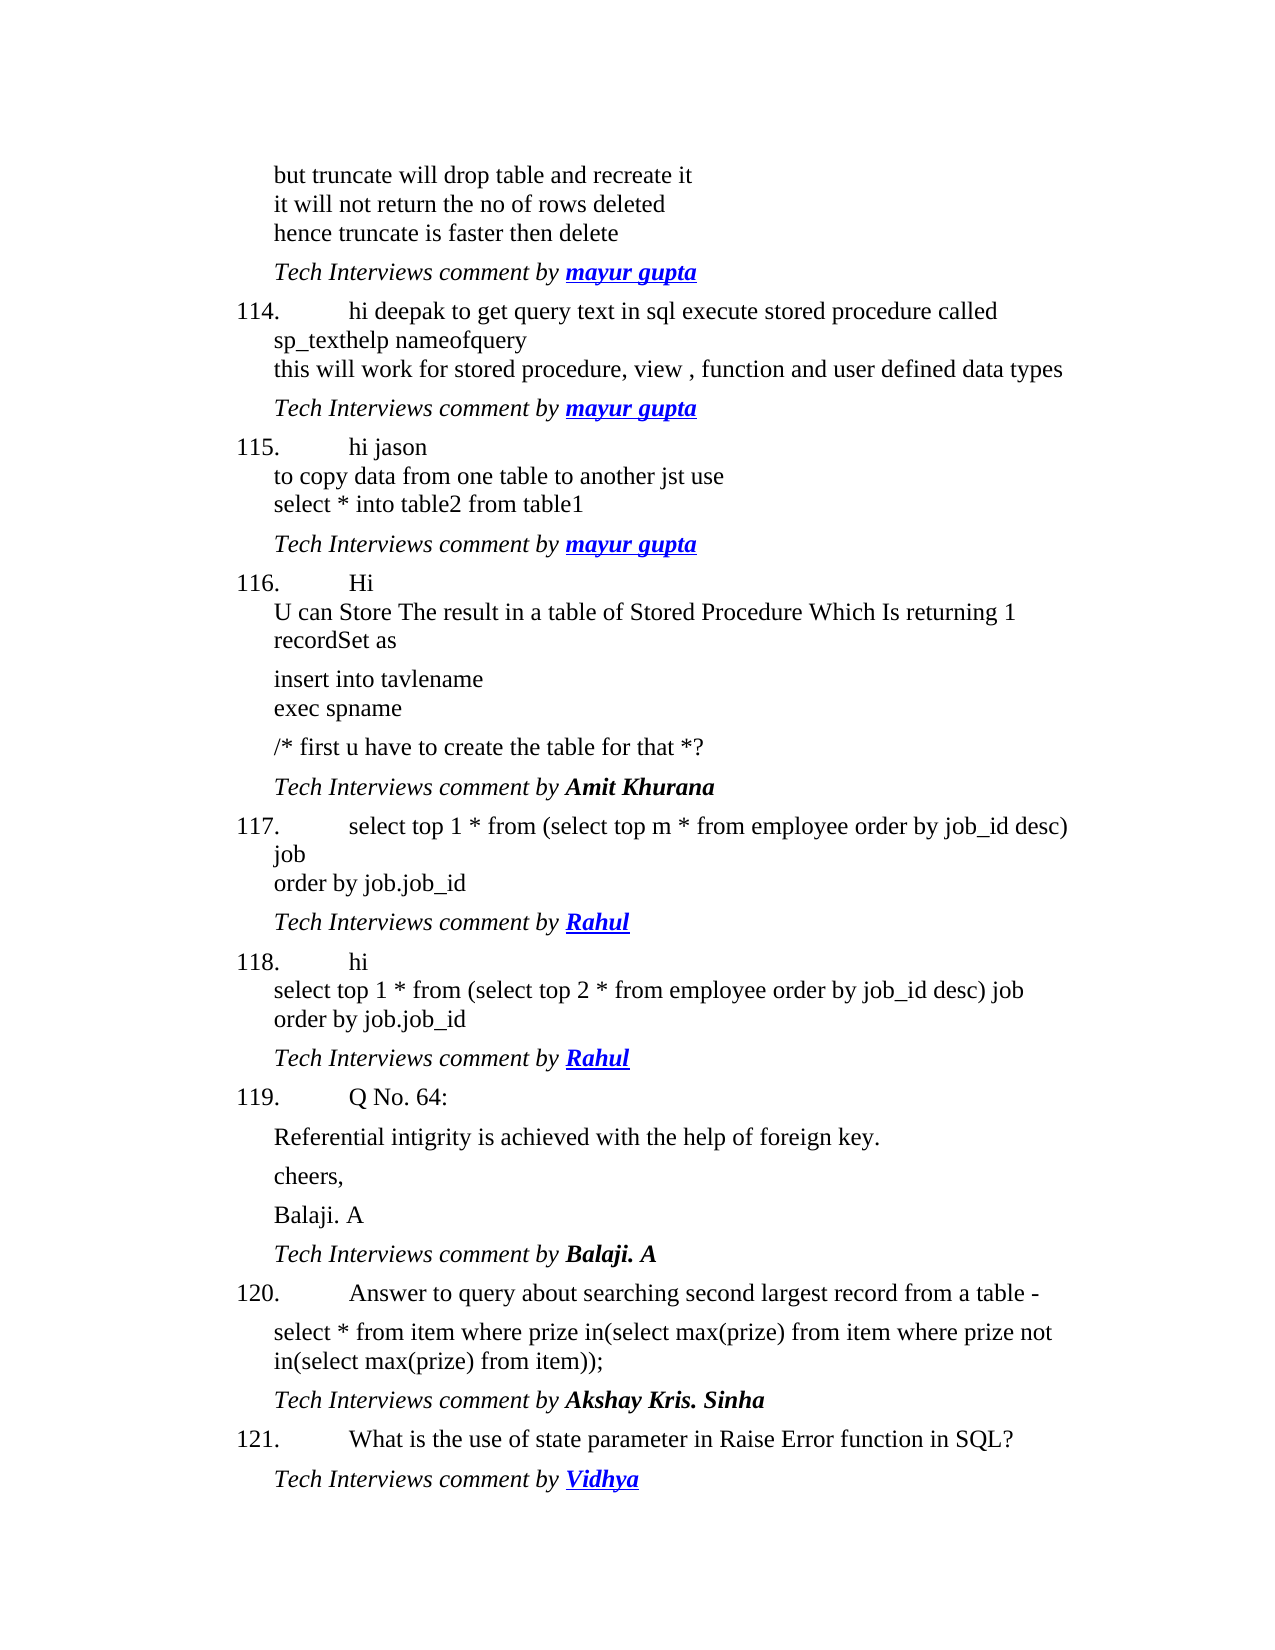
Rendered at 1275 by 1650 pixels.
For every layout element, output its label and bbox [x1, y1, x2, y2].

table_header [188, 150, 1087, 1500]
